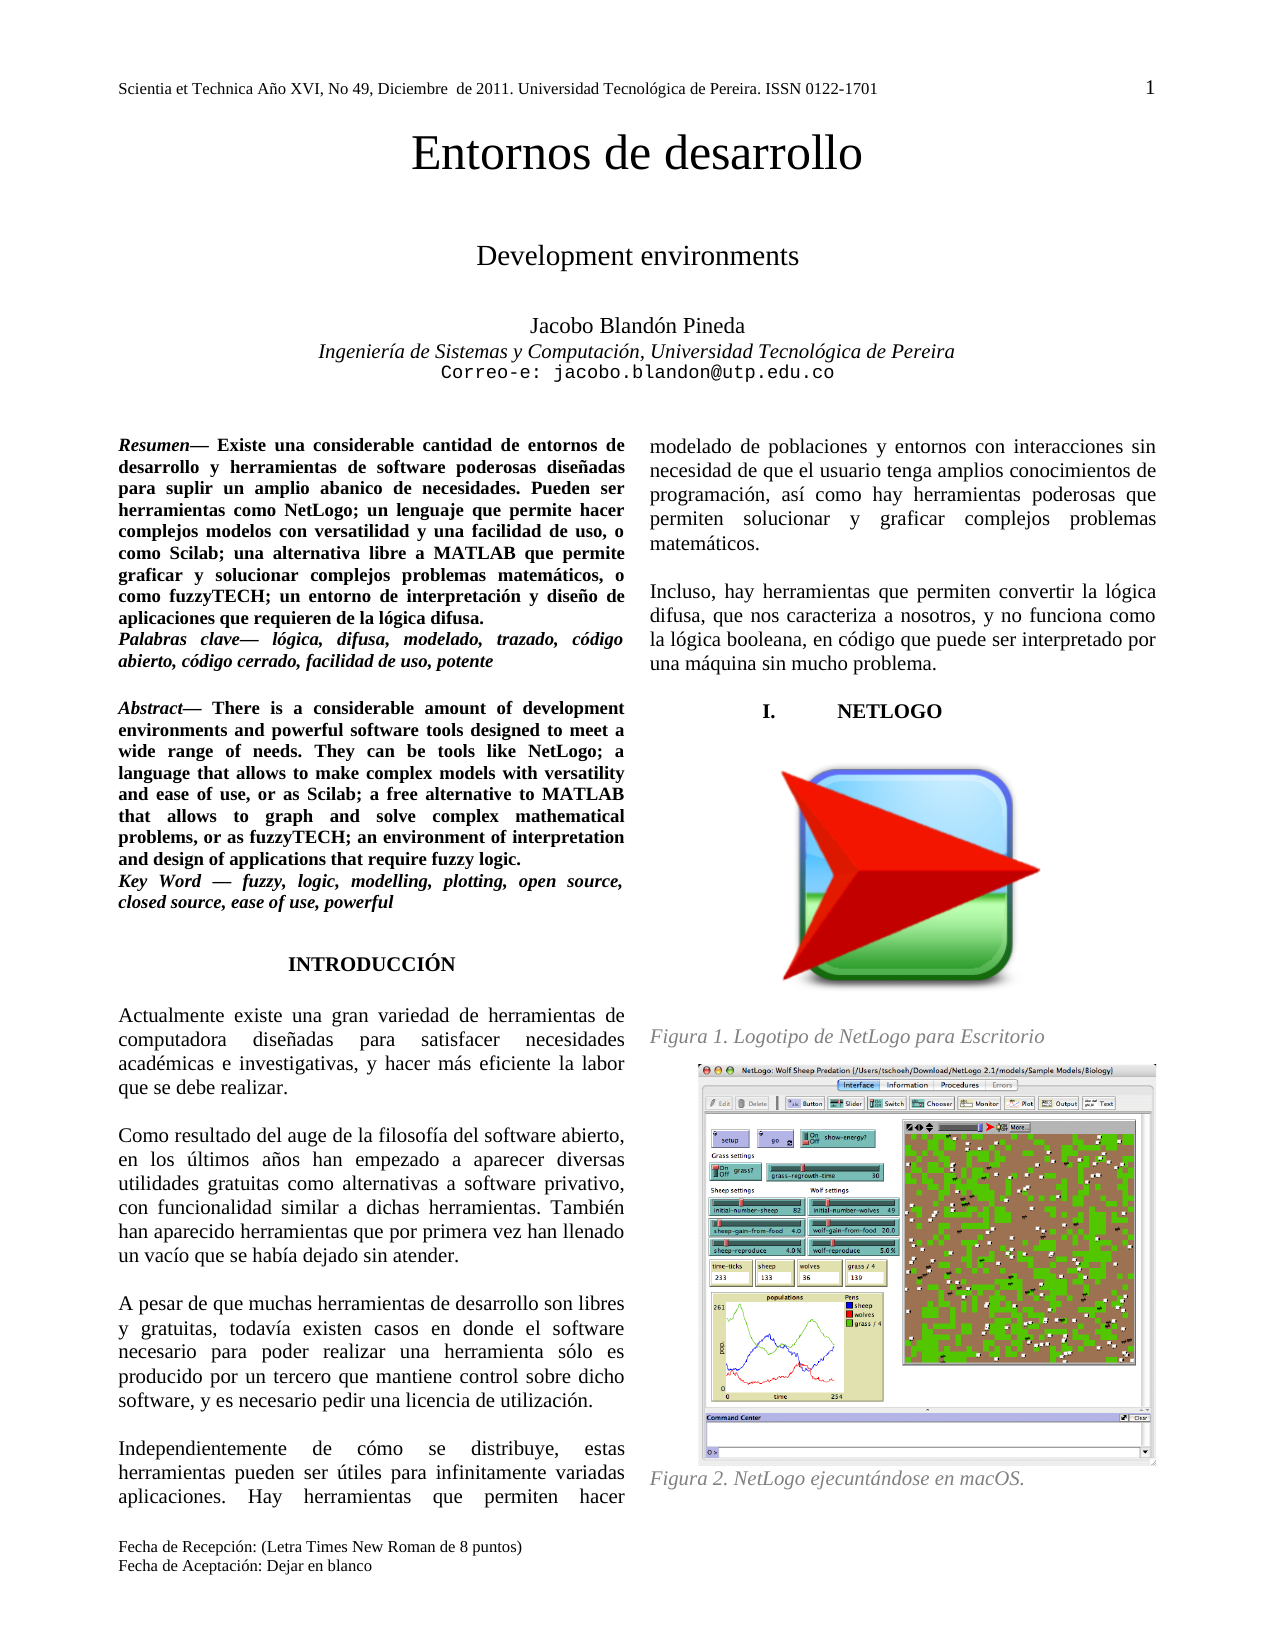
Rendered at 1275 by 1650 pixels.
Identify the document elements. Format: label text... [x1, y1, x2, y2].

text Palabras clave— lógica, difusa, modelado, trazado, código abierto, código cerrado, facilidad de uso, potente [118, 628, 625, 671]
picture [771, 743, 1041, 1013]
subtitle NETLOGO [762, 699, 1157, 723]
text Como resultado del auge de la filosofía del software abierto, en los últimos años han empezado a aparecer diversas utilidades gratuitas como alternativas a software privativo, con funcionalidad similar a dichas herramientas. También han aparecido herramientas que por primera vez han llenado un vacío que se había dejado sin atender. [118, 1123, 625, 1267]
text Actualmente existe una gran variedad de herramientas de computadora diseñadas para satisfacer necesidades académicas e investigativas, y hacer más eficiente la labor que se debe realizar. [118, 1003, 625, 1099]
text Ingeniería de Sistemas y Computación, Universidad Tecnológica de Pereira [118, 339, 1157, 363]
text Abstract— There is a considerable amount of development environments and powerful software tools designed to meet a wide range of needs. They can be tools like NetLogo; a language that allows to make complex models with versatility and ease of use, or as Scilab; a free alternative to MATLAB that allows to graph and solve complex mathematical problems, or as fuzzyTECH; an environment of interpretation and design of applications that require fuzzy logic. [118, 697, 625, 869]
text Correo-e: jacobo.blandon@utp.edu.co [118, 363, 1157, 384]
text Jacobo Blandón Pineda [118, 312, 1157, 339]
text Figura 1. Logotipo de NetLogo para Escritorio [649, 1024, 1157, 1048]
text Entornos de desarrollo [118, 123, 1157, 181]
picture [698, 1064, 1157, 1466]
text Key Word — fuzzy, logic, modelling, plotting, open source, closed source, ease of use, powerful [118, 869, 625, 913]
text Resumen— Existe una considerable cantidad de entornos de desarrollo y herramientas de software poderosas diseñadas para suplir un amplio abanico de necesidades. Pueden ser herramientas como NetLogo; un lenguaje que permite hacer complejos modelos con versatilidad y una facilidad de uso, o como Scilab; una alternativa libre a MATLAB que permite graficar y solucionar complejos problemas matemáticos, o como fuzzyTECH; un entorno de interpretación y diseño de aplicaciones que requieren de la lógica difusa. [118, 434, 625, 628]
text Independientemente de cómo se distribuye, estas herramientas pueden ser útiles para infinitamente variadas aplicaciones. Hay herramientas que permiten hacer modelado de poblaciones y entornos con interacciones sin necesidad de que el usuario tenga amplios conocimientos de programación, así como hay herramientas poderosas que permiten solucionar y graficar complejos problemas matemáticos. [118, 1436, 625, 1508]
text Independientemente de cómo se distribuye, estas herramientas pueden ser útiles para infinitamente variadas aplicaciones. Hay herramientas que permiten hacer modelado de poblaciones y entornos con interacciones sin necesidad de que el usuario tenga amplios conocimientos de programación, así como hay herramientas poderosas que permiten solucionar y graficar complejos problemas matemáticos. [649, 434, 1157, 554]
text Incluso, hay herramientas que permiten convertir la lógica difusa, que nos caracteriza a nosotros, y no funciona como la lógica booleana, en código que puede ser interpretado por una máquina sin mucho problema. [649, 578, 1157, 675]
text Development environments [118, 238, 1157, 272]
text A pesar de que muchas herramientas de desarrollo son libres y gratuitas, todavía existen casos en donde el software necesario para poder realizar una herramienta sólo es producido por un tercero que mantiene control sobre dicho software, y es necesario pedir una licencia de utilización. [118, 1291, 625, 1412]
subtitle INTRODUCCIÓN [118, 952, 625, 976]
